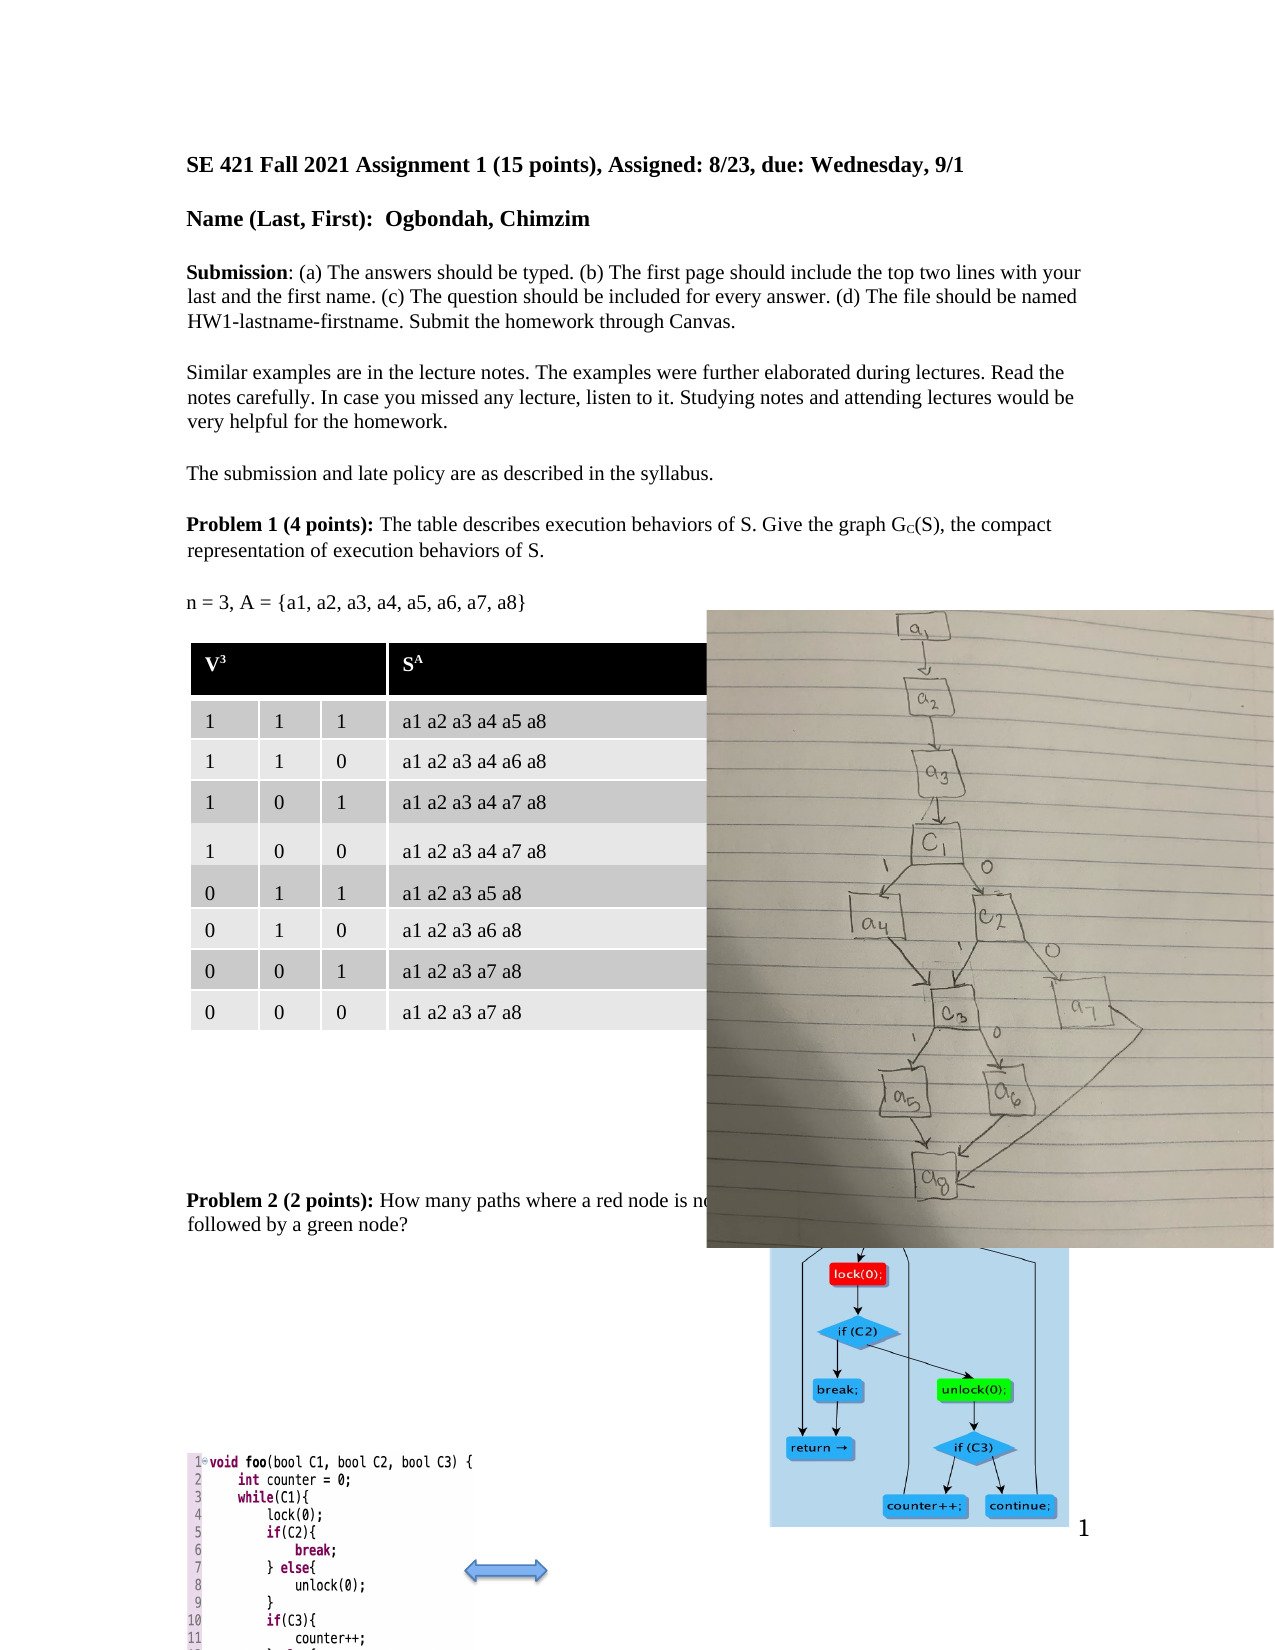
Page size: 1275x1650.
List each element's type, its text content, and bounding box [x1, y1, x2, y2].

table_header [259, 643, 321, 695]
picture [706, 610, 1274, 1527]
table_cell 0 [322, 991, 386, 1030]
text Problem 2 (2 points): How many paths where a red node is not followed by a green node? [186, 1188, 706, 1236]
table_cell a1 a2 a3 a6 a8 [389, 909, 706, 948]
text Name (Last, First): Ogbondah, Chimzim [186, 205, 1088, 232]
table_cell 1 [322, 781, 386, 823]
table_cell 1 [260, 873, 320, 907]
table_header SA [389, 643, 706, 695]
table_cell a1 a2 a3 a7 a8 [389, 950, 706, 989]
table_cell a1 a2 a3 a7 a8 [389, 991, 706, 1030]
picture [186, 1452, 553, 1650]
table_cell 1 [260, 701, 320, 738]
text SE 421 Fall 2021 Assignment 1 (15 points), Assigned: 8/23, due: Wednesday, 9/1 [186, 151, 1088, 177]
table_cell 1 [191, 701, 258, 738]
table_cell 1 [260, 740, 320, 779]
table_cell 0 [260, 991, 320, 1030]
table_cell 0 [322, 740, 386, 779]
table_cell 0 [260, 781, 320, 823]
table_cell 1 [322, 701, 386, 738]
table_cell a1 a2 a3 a4 a7 a8 [389, 781, 706, 823]
table_cell 0 [191, 991, 258, 1030]
table_cell a1 a2 a3 a4 a7 a8 [389, 830, 706, 865]
text Similar examples are in the lecture notes. The examples were further elaborated during lectures. Read the notes carefully. In case you missed any lecture, listen to it. Studying notes and attending lectures would be very helpful for the homework. [186, 360, 1088, 433]
table_cell 0 [191, 950, 258, 989]
table_cell 0 [191, 873, 258, 907]
table_cell 1 [191, 740, 258, 779]
table_cell a1 a2 a3 a4 a5 a8 [389, 701, 706, 738]
table_header V3 [191, 643, 259, 695]
table_cell 1 [322, 873, 386, 907]
text Submission: (a) The answers should be typed. (b) The first page should include the top two lines with your last and the first name. (c) The question should be included for every answer. (d) The file should be named HW1-lastname-firstname. Submit the homework through Canvas. [186, 259, 1088, 333]
table_cell 0 [322, 830, 386, 865]
table_header [321, 643, 386, 695]
table_cell 1 [260, 909, 320, 948]
table_cell 1 [191, 830, 258, 865]
table_cell 0 [322, 909, 386, 948]
text Problem 1 (4 points): The table describes execution behaviors of S. Give the graph GC(S), the compact representation of execution behaviors of S. [186, 512, 1088, 563]
table_cell a1 a2 a3 a5 a8 [389, 873, 706, 907]
text The submission and late policy are as described in the syllabus. [186, 461, 1088, 485]
table_cell a1 a2 a3 a4 a6 a8 [389, 740, 706, 779]
table_cell 1 [322, 950, 386, 989]
table_cell 0 [191, 909, 258, 948]
table_cell 1 [191, 781, 258, 823]
text n = 3, A = {a1, a2, a3, a4, a5, a6, a7, a8} [186, 590, 1088, 614]
table_cell 0 [260, 950, 320, 989]
table_cell 0 [260, 830, 320, 865]
